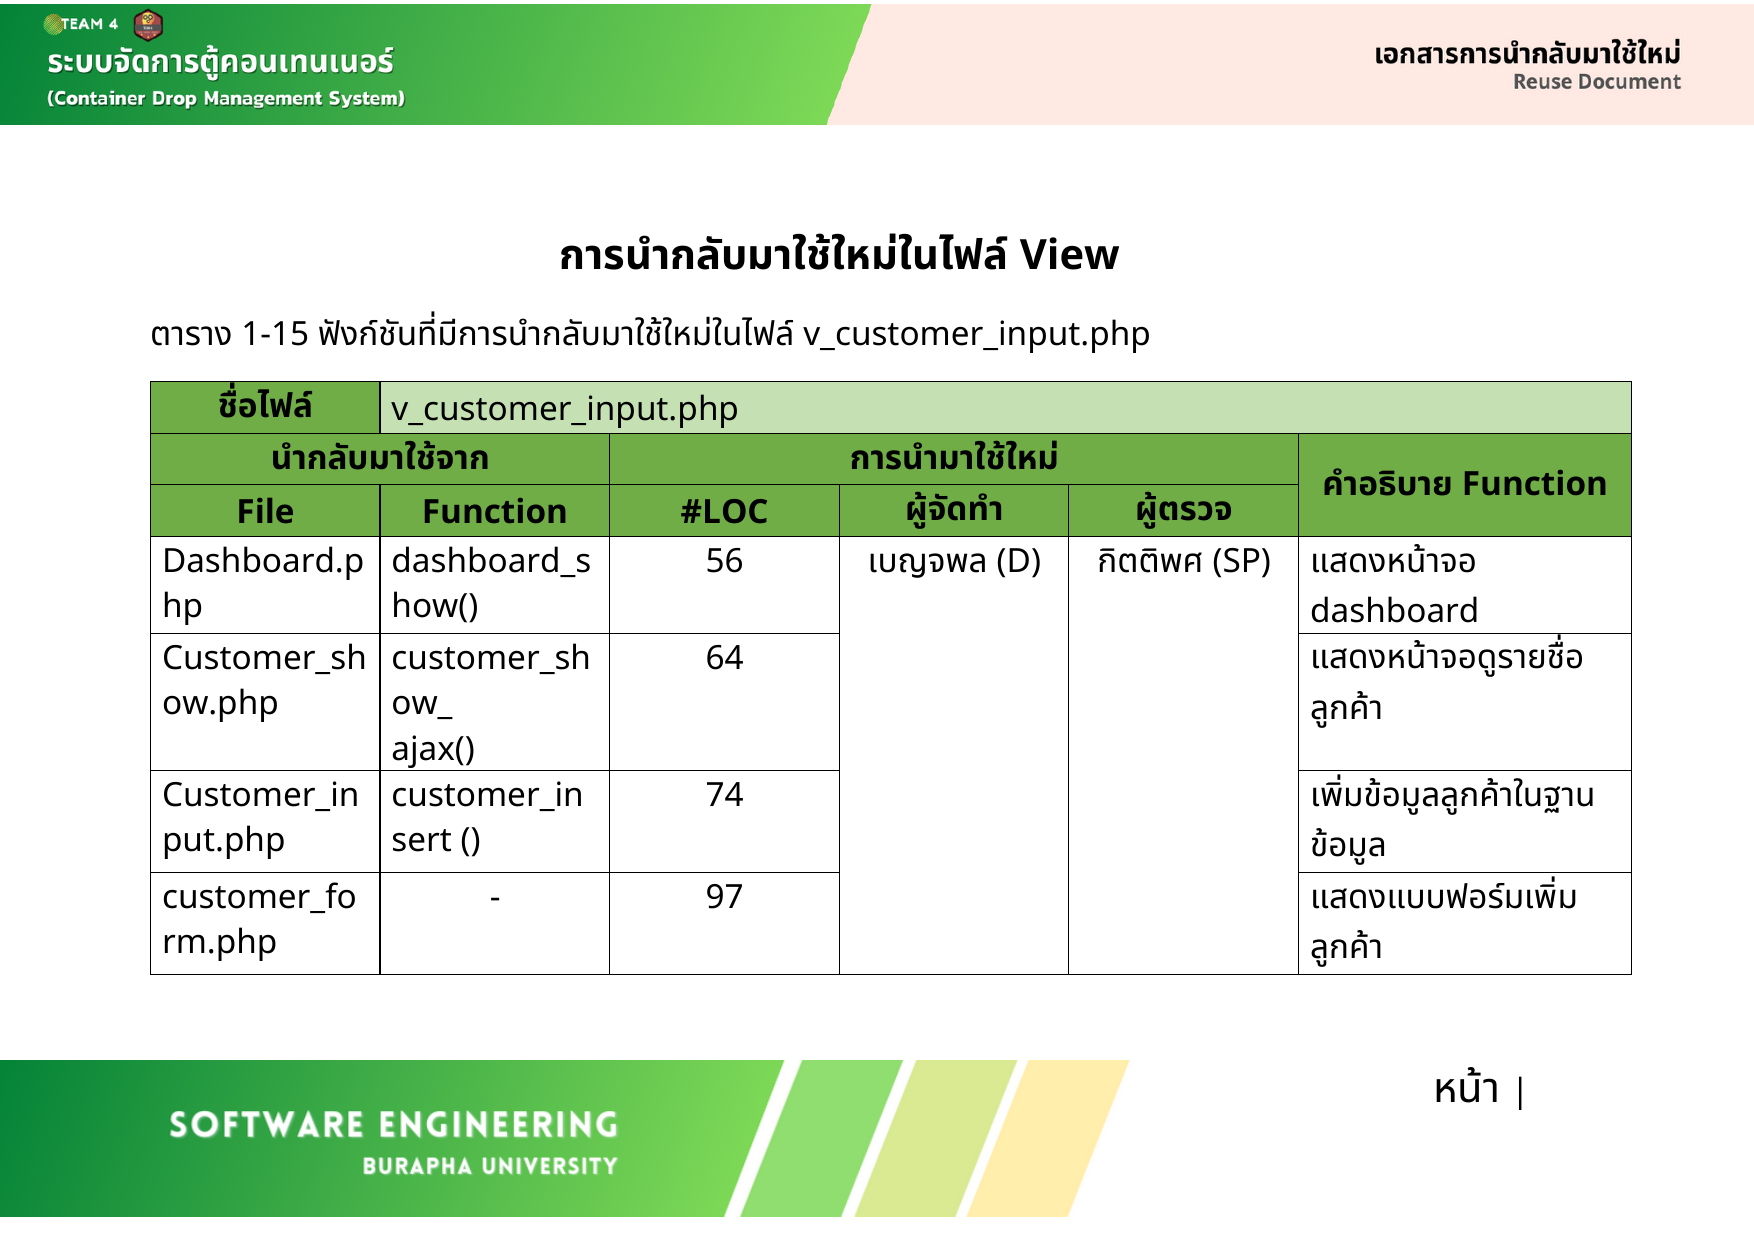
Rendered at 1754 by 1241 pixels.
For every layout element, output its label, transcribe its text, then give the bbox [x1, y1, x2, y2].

table_cell 74 [610, 771, 839, 872]
table_header v_customer_input.php [381, 382, 1631, 433]
picture [0, 4, 1754, 125]
table_cell 97 [610, 873, 839, 973]
table_cell Dashboard.php [151, 537, 379, 632]
table_cell Function [381, 485, 609, 536]
text การนำกลับมาใช้ใหม่ในไฟล์ View [150, 225, 1529, 288]
table_cell dashboard_show() [381, 537, 609, 632]
table_cell Customer_show.php [151, 634, 379, 770]
text ตาราง 1-15 ฟังก์ชันที่มีการนำกลับมาใช้ใหม่ในไฟล์ v_customer_input.php [150, 310, 1529, 361]
table_cell เบญจพล (D) [840, 537, 1068, 973]
table_cell ผู้ตรวจ [1069, 485, 1298, 536]
table_header ชื่อไฟล์ [151, 382, 379, 433]
table_cell #LOC [610, 485, 839, 536]
table_cell customer_insert () [381, 771, 609, 872]
table_cell เพิ่มข้อมูลลูกค้าในฐานข้อมูล [1299, 771, 1631, 872]
table_cell ผู้จัดทำ [840, 485, 1068, 536]
table_cell File [151, 485, 379, 536]
table_cell - [381, 873, 609, 973]
table_cell คำอธิบาย Function [1299, 434, 1631, 536]
table_cell 56 [610, 537, 839, 632]
table_cell customer_form.php [151, 873, 379, 973]
table_cell customer_show_ ajax() [381, 634, 609, 770]
table_cell 64 [610, 634, 839, 770]
table_cell แสดงหน้าจอ dashboard [1299, 537, 1631, 632]
table_cell แสดงหน้าจอดูรายชื่อลูกค้า [1299, 634, 1631, 770]
table_cell กิตติพศ (SP) [1069, 537, 1298, 973]
table_cell แสดงแบบฟอร์มเพิ่มลูกค้า [1299, 873, 1631, 973]
table_cell การนำมาใช้ใหม่ [610, 434, 1298, 484]
table_cell Customer_input.php [151, 771, 379, 872]
table_cell นำกลับมาใช้จาก [151, 434, 609, 484]
picture [0, 1060, 1754, 1217]
